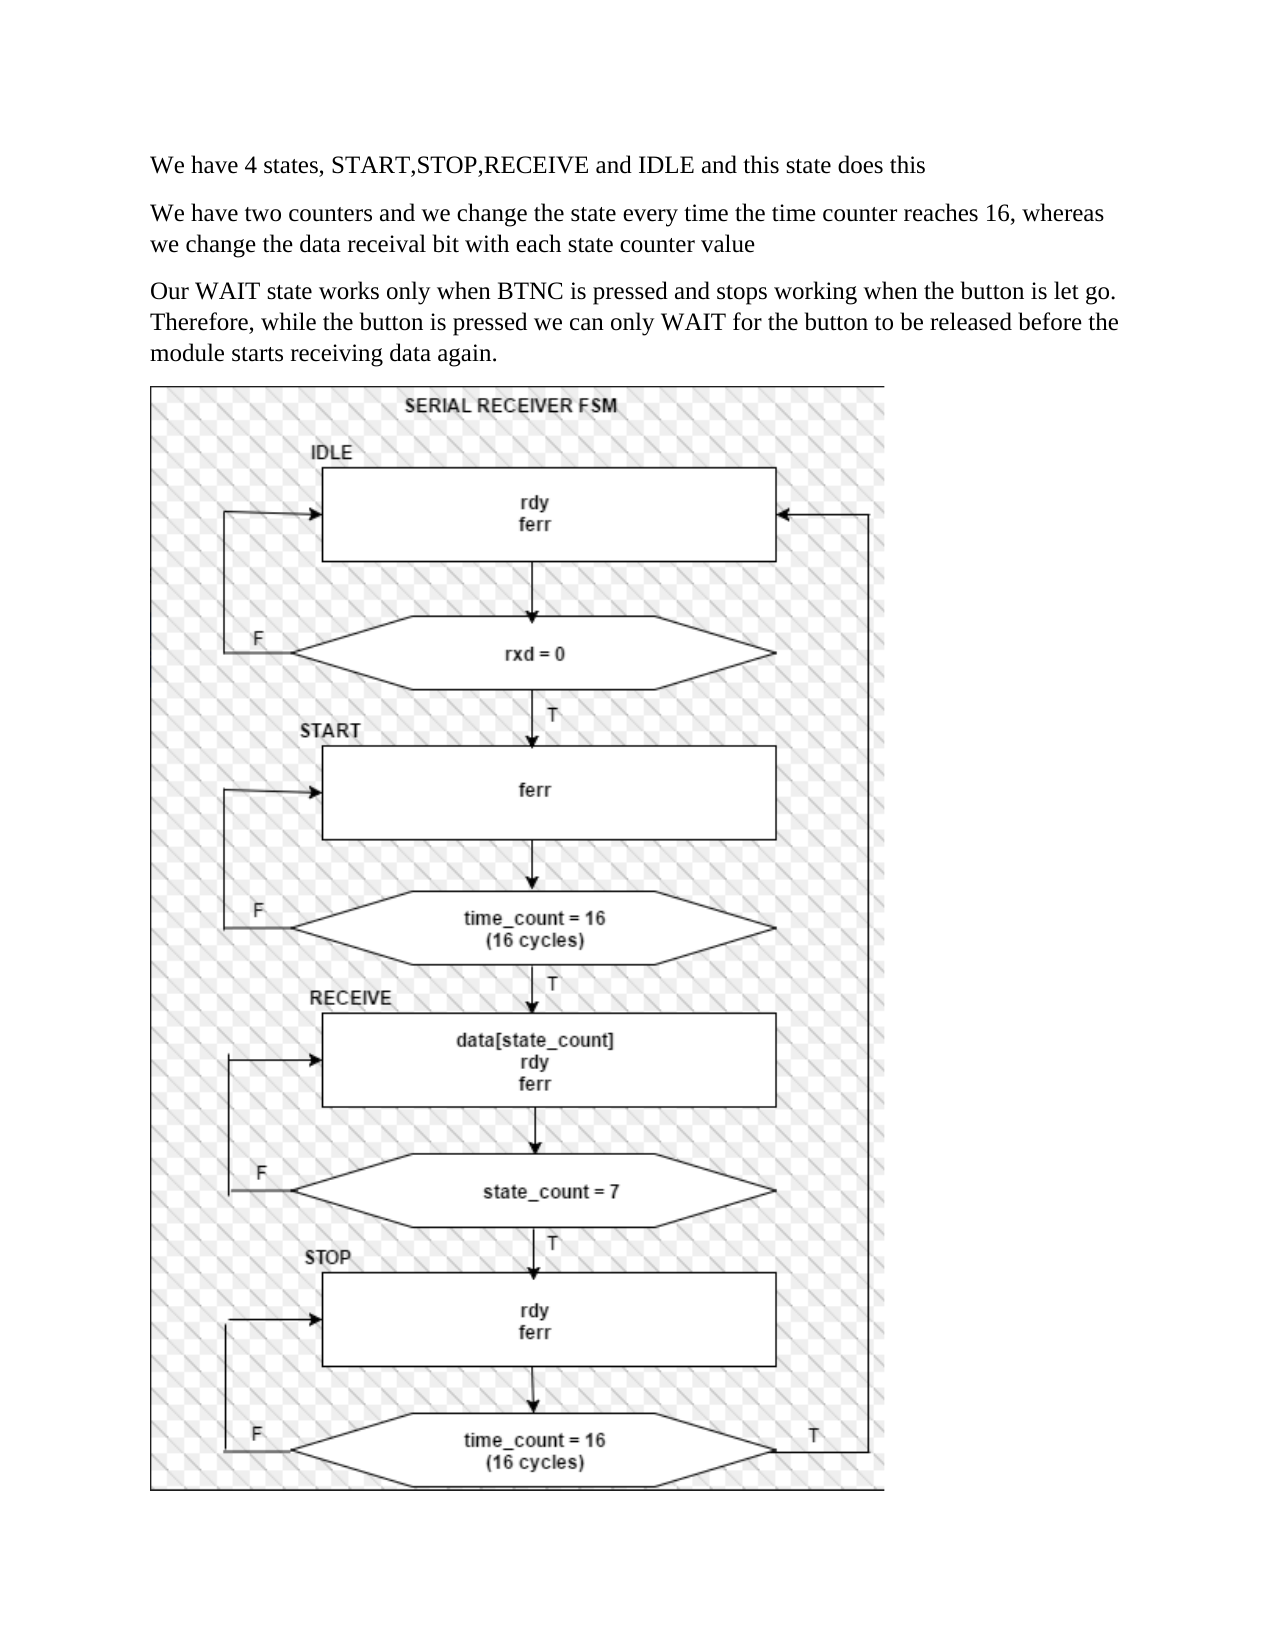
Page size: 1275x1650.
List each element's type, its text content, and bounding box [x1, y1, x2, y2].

text We have 4 states, START,STOP,RECEIVE and IDLE and this state does this [150, 150, 1125, 179]
picture [150, 386, 885, 1491]
text Our WAIT state works only when BTNC is pressed and stops working when the button is let go. Therefore, while the button is pressed we can only WAIT for the button to be released before the module starts receiving data again. [150, 276, 1125, 367]
text We have two counters and we change the state every time the time counter reaches 16, whereas we change the data receival bit with each state counter value [150, 198, 1125, 257]
